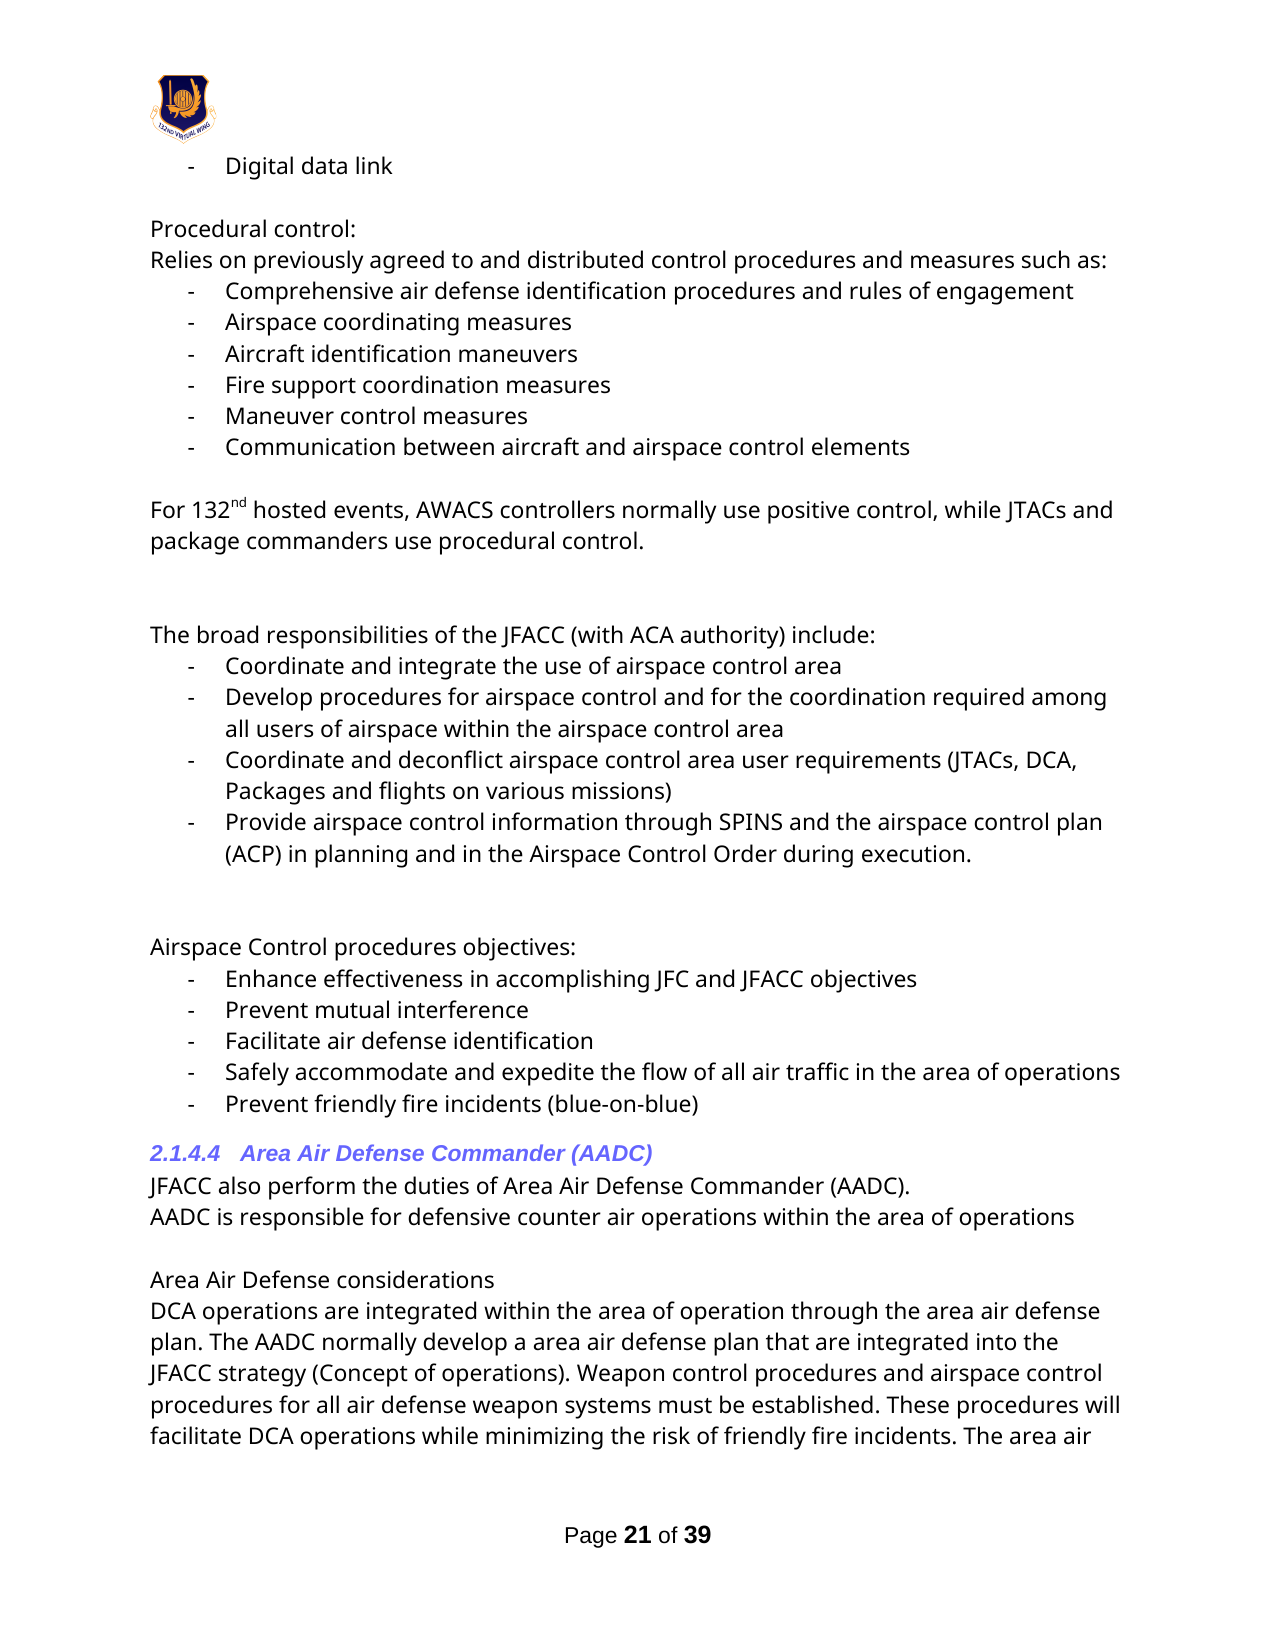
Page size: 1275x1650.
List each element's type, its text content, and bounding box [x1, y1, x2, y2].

list Enhance effectiveness in accomplishing JFC and JFACC objectives [187, 962, 1125, 994]
list Fire support coordination measures [187, 369, 1125, 400]
text JFACC also perform the duties of Area Air Defense Commander (AADC). [150, 1170, 1125, 1201]
list Develop procedures for airspace control and for the coordination required among all users of airspace within the airspace control area [187, 681, 1125, 744]
list Comprehensive air defense identification procedures and rules of engagement [187, 275, 1125, 306]
list Communication between aircraft and airspace control elements [187, 431, 1125, 462]
list Digital data link [187, 150, 1125, 181]
list Maneuver control measures [187, 400, 1125, 431]
text AADC is responsible for defensive counter air operations within the area of operations [150, 1201, 1125, 1232]
text Area Air Defense considerations [150, 1263, 1125, 1295]
list Prevent mutual interference [187, 994, 1125, 1025]
picture [150, 75, 217, 144]
text Airspace Control procedures objectives: [150, 931, 1125, 962]
list Coordinate and integrate the use of airspace control area [187, 650, 1125, 681]
list Provide airspace control information through SPINS and the airspace control plan (ACP) in planning and in the Airspace Control Order during execution. [187, 806, 1125, 869]
text Relies on previously agreed to and distributed control procedures and measures such as: [150, 244, 1125, 275]
text For 132nd hosted events, AWACS controllers normally use positive control, while JTACs and package commanders use procedural control. [150, 494, 1125, 556]
text The broad responsibilities of the JFACC (with ACA authority) include: [150, 619, 1125, 650]
subtitle Area Air Defense Commander (AADC) [150, 1139, 1125, 1166]
list Aircraft identification maneuvers [187, 337, 1125, 369]
list Airspace coordinating measures [187, 306, 1125, 337]
text Procedural control: [150, 212, 1125, 244]
list Safely accommodate and expedite the flow of all air traffic in the area of operations [187, 1056, 1125, 1087]
list Prevent friendly fire incidents (blue-on-blue) [187, 1087, 1125, 1119]
list Facilitate air defense identification [187, 1025, 1125, 1056]
list Coordinate and deconflict airspace control area user requirements (JTACs, DCA, Packages and flights on various missions) [187, 744, 1125, 806]
